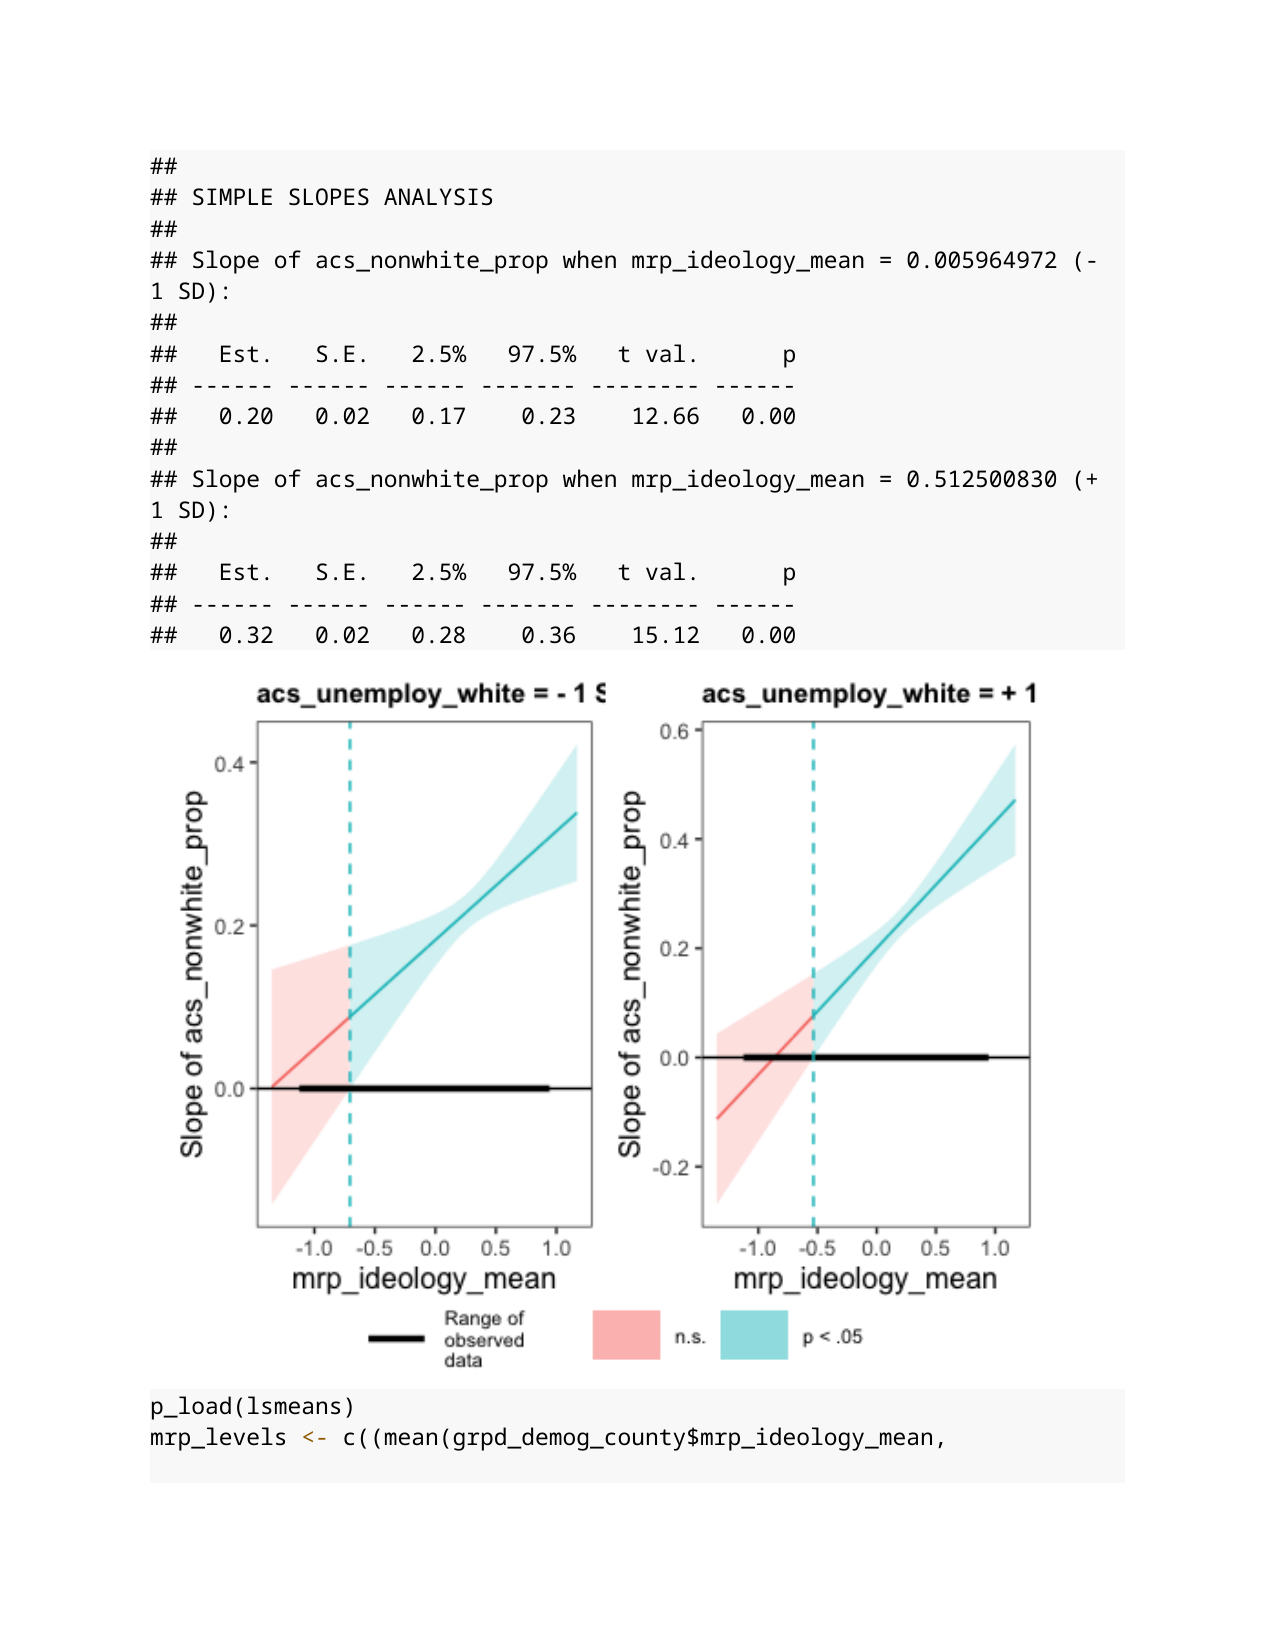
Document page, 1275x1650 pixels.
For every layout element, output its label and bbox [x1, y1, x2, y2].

text [150, 150, 1125, 650]
text [150, 1389, 1125, 1483]
picture [168, 670, 1044, 1371]
